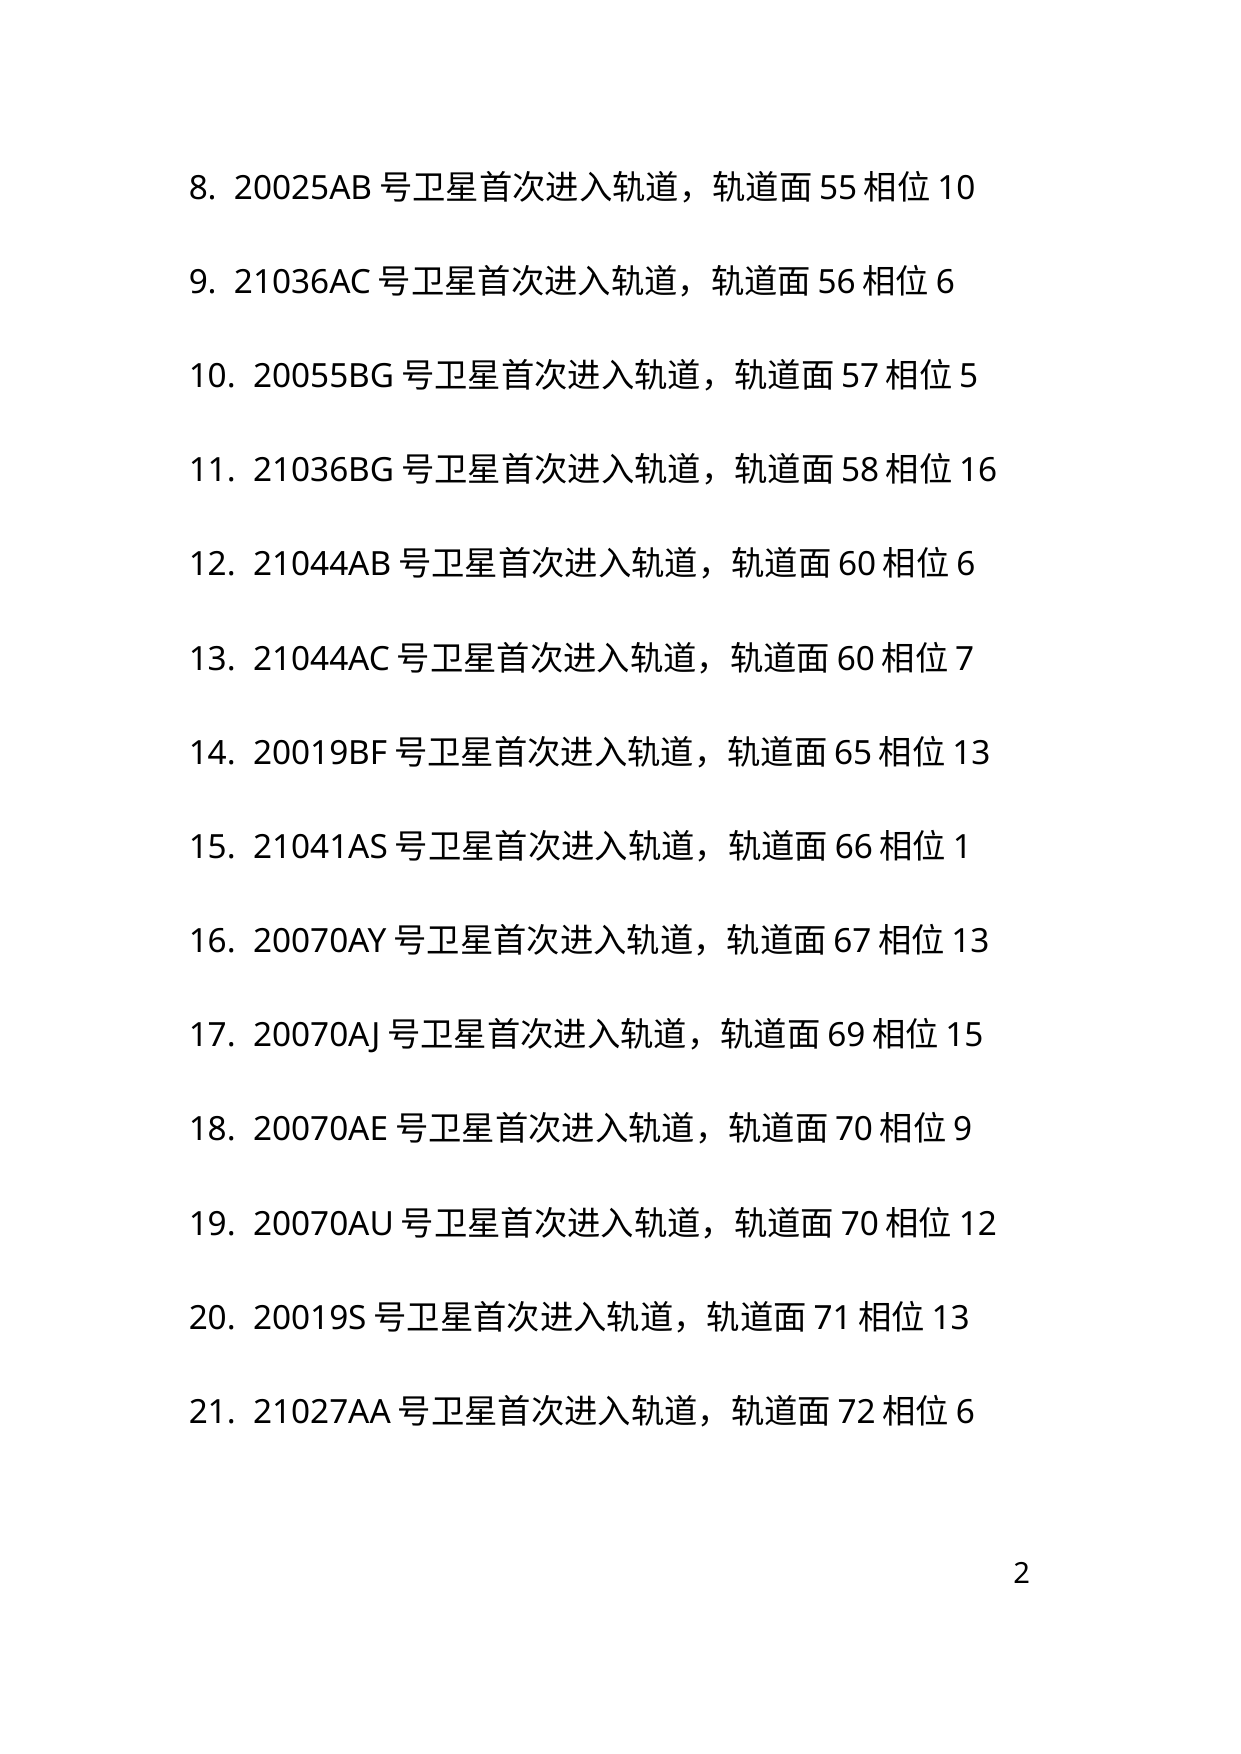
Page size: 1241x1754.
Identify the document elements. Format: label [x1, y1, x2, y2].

text [187, 152, 1029, 1536]
